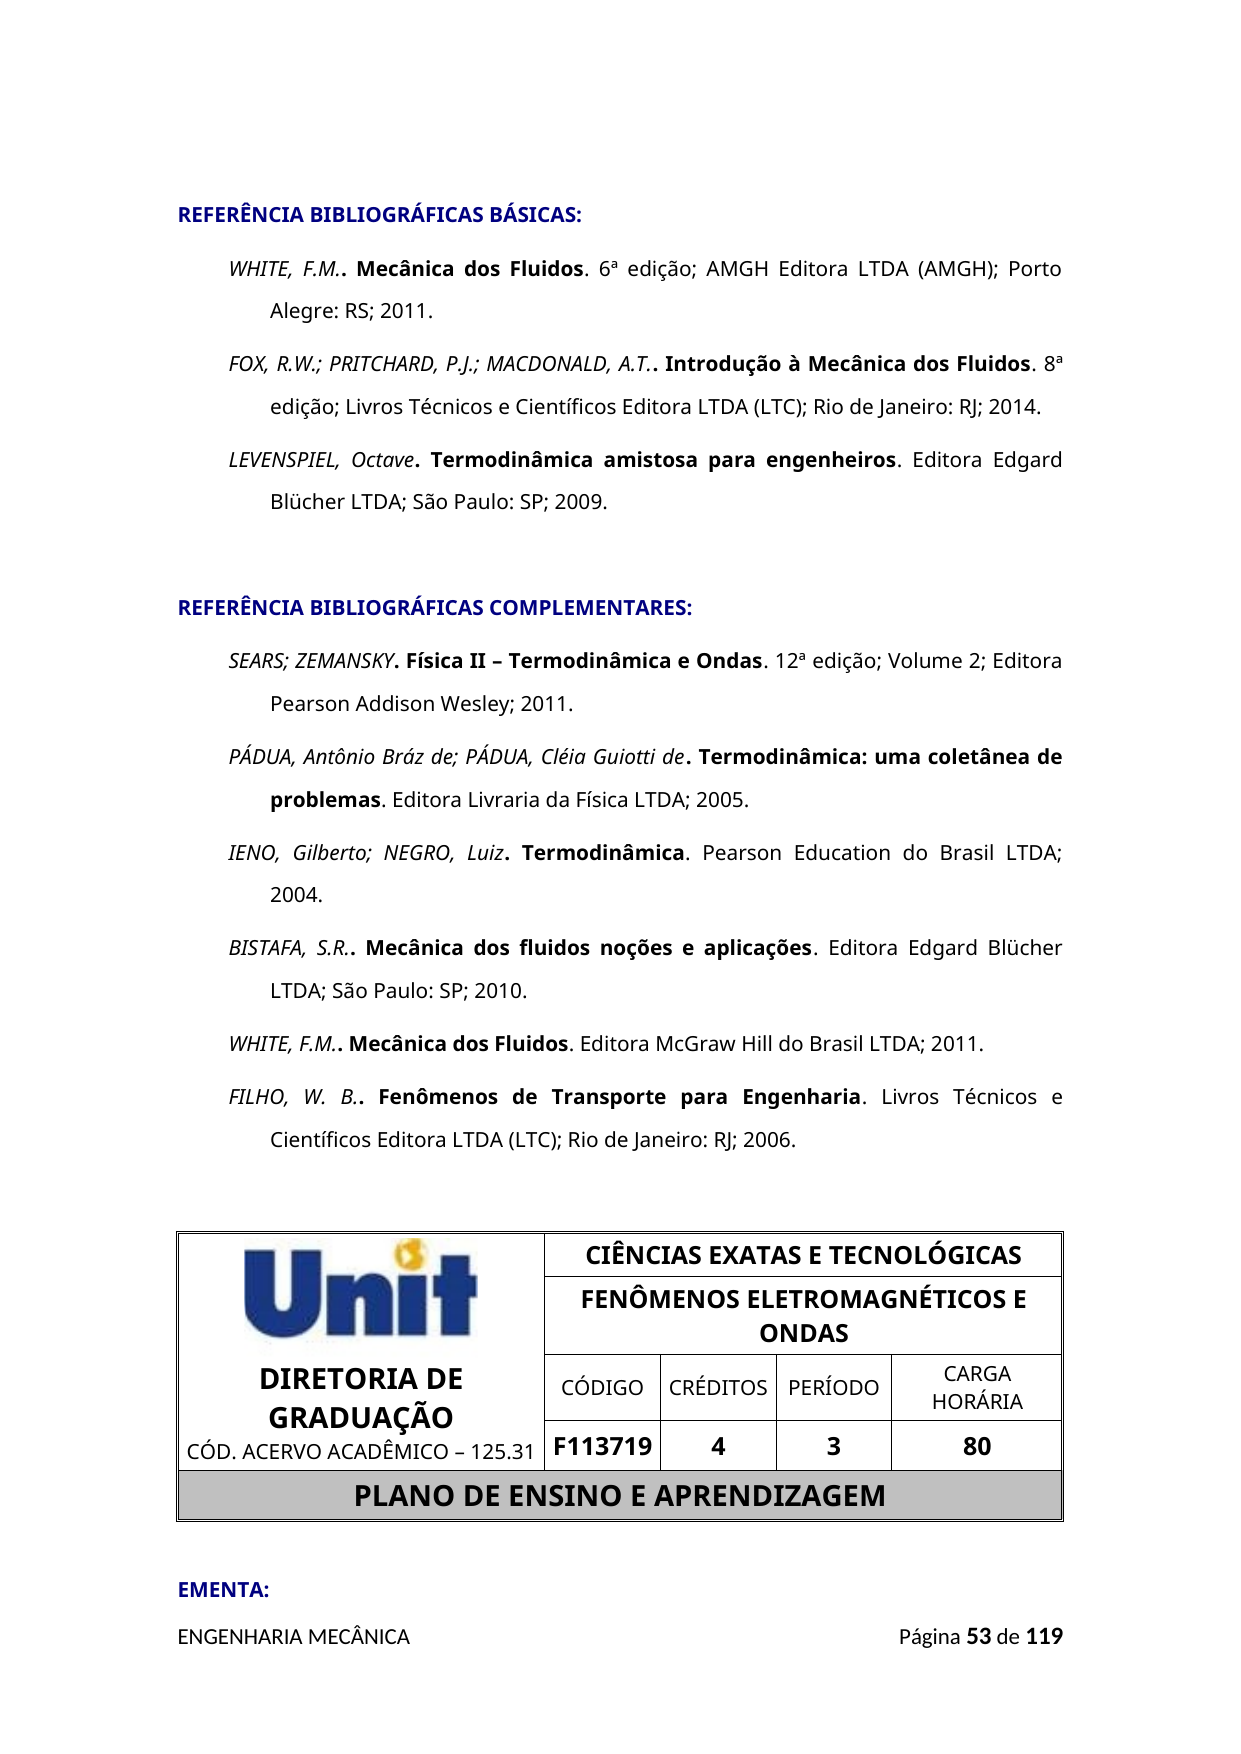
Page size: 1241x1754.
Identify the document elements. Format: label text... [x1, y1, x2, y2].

table_cell PLANO DE ENSINO E APRENDIZAGEM [179, 1471, 1061, 1519]
text PÁDUA, Antônio Bráz de; PÁDUA, Cléia Guiotti de. Termodinâmica: uma coletânea de problemas. Editora Livraria da Física LTDA; 2005. [228, 742, 1063, 813]
text FOX, R.W.; PRITCHARD, P.J.; MACDONALD, A.T.. Introdução à Mecânica dos Fluidos. 8ª edição; Livros Técnicos e Científicos Editora LTDA (LTC); Rio de Janeiro: RJ; 2014. [228, 349, 1063, 420]
table_cell 4 [661, 1421, 776, 1470]
text WHITE, F.M.. Mecânica dos Fluidos. Editora McGraw Hill do Brasil LTDA; 2011. [228, 1029, 1063, 1057]
table_cell CRÉDITOS [661, 1355, 776, 1420]
text SEARS; ZEMANSKY. Física II – Termodinâmica e Ondas. 12ª edição; Volume 2; Editora Pearson Addison Wesley; 2011. [228, 647, 1063, 718]
picture [244, 1238, 478, 1358]
table_cell 3 [777, 1421, 891, 1470]
table_cell F113719 [545, 1421, 660, 1470]
table_cell CARGA HORÁRIA [892, 1355, 1061, 1420]
text REFERÊNCIA BIBLIOGRÁFICAS BÁSICAS: [177, 201, 1063, 229]
text IENO, Gilberto; NEGRO, Luiz. Termodinâmica. Pearson Education do Brasil LTDA; 2004. [228, 838, 1063, 909]
table_cell PERÍODO [777, 1355, 891, 1420]
text LEVENSPIEL, Octave. Termodinâmica amistosa para engenheiros. Editora Edgard Blücher LTDA; São Paulo: SP; 2009. [228, 445, 1063, 516]
text REFERÊNCIA BIBLIOGRÁFICAS COMPLEMENTARES: [177, 593, 1063, 622]
table_cell FENÔMENOS ELETROMAGNÉTICOS E ONDAS [545, 1277, 1061, 1354]
table_header DIRETORIA DE GRADUAÇÃO Cód. Acervo Acadêmico – 125.31 [179, 1234, 544, 1470]
table_header CIÊNCIAS EXATAS E TECNOLÓGICAS [545, 1234, 1061, 1276]
text BISTAFA, S.R.. Mecânica dos fluidos noções e aplicações. Editora Edgard Blücher LTDA; São Paulo: SP; 2010. [228, 933, 1063, 1004]
text FILHO, W. B.. Fenômenos de Transporte para Engenharia. Livros Técnicos e Científicos Editora LTDA (LTC); Rio de Janeiro: RJ; 2006. [228, 1082, 1063, 1153]
text WHITE, F.M.. Mecânica dos Fluidos. 6ª edição; AMGH Editora LTDA (AMGH); Porto Alegre: RS; 2011. [228, 254, 1063, 325]
table_cell CÓDIGO [545, 1355, 660, 1420]
table_cell 80 [892, 1421, 1061, 1470]
text EMENTA: [177, 1575, 1063, 1604]
